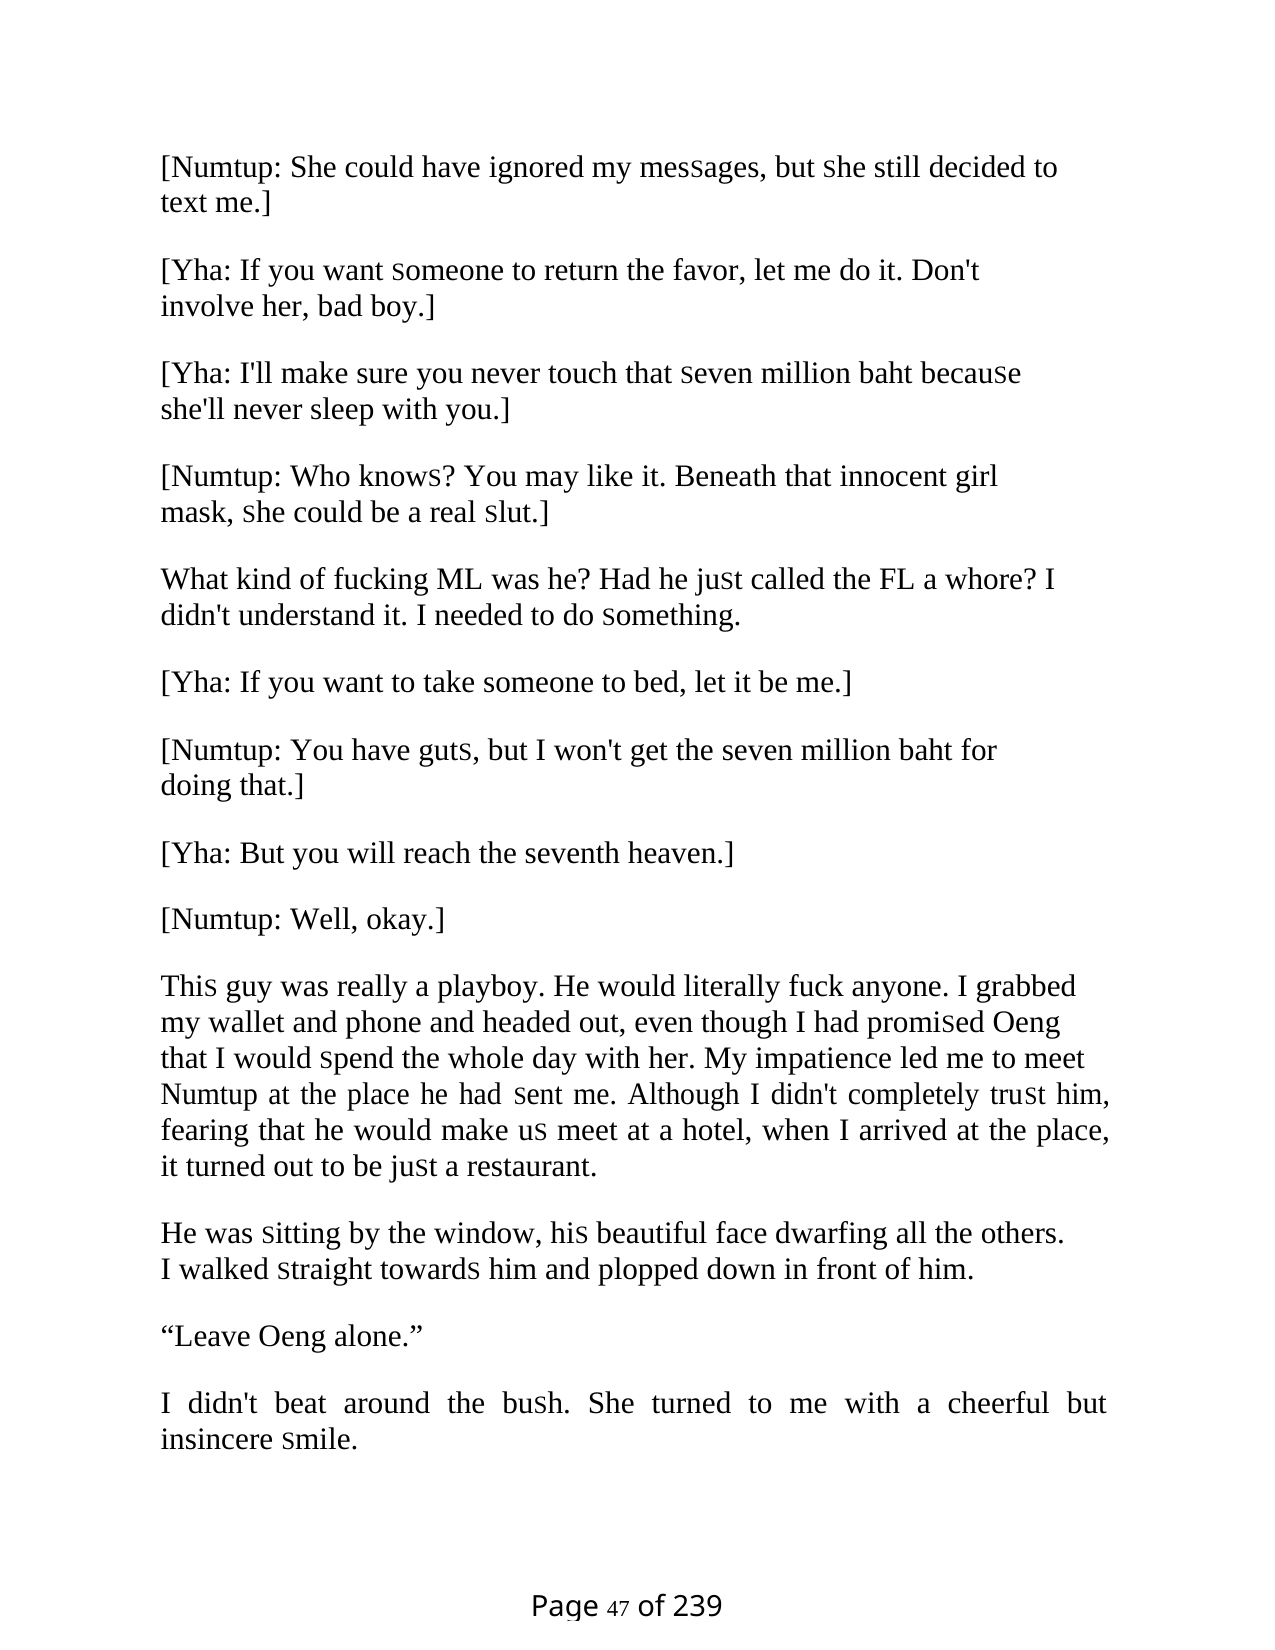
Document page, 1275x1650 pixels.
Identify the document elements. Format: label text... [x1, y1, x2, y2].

text [Yha: I'll make sure you never touch that seven million baht because she'll never sleep with you.] [160, 354, 1090, 426]
text [Yha: If you want someone to return the favor, let me do it. Don't involve her, bad boy.] [160, 251, 1078, 323]
text [Numtup: She could have ignored my messages, but she still decided to text me.] [160, 148, 1109, 220]
text [Yha: If you want to take someone to bed, let it be me.] [160, 663, 1254, 699]
text Numtup at the place he had sent me. Although I didn't completely trust him, fearing that he would make us meet at a hotel, when I arrived at the place, it turned out to be just a restaurant. [160, 1075, 1110, 1183]
text He was sitting by the window, his beautiful face dwarfing all the others. I walked straight towards him and plopped down in front of him. [160, 1214, 1078, 1286]
text What kind of fucking ML was he? Had he just called the FL a whore? I didn't understand it. I needed to do something. [160, 560, 1094, 632]
text [Numtup: You have guts, but I won't get the seven million baht for doing that.] [160, 731, 1070, 803]
text [Numtup: Who knows? You may like it. Beneath that innocent girl mask, she could be a real slut.] [160, 457, 1073, 529]
text [Yha: But you will reach the seventh heaven.] [Numtup: Well, okay.] [160, 834, 737, 937]
text This guy was really a playboy. He would literally fuck anyone. I grabbed my wallet and phone and headed out, even though I had promised Oeng that I would spend the whole day with her. My impatience led me to meet [160, 967, 1114, 1075]
text I didn't beat around the bush. She turned to me with a cheerful but insincere smile. [160, 1384, 1108, 1456]
text “Leave Oeng alone.” [160, 1317, 1254, 1353]
